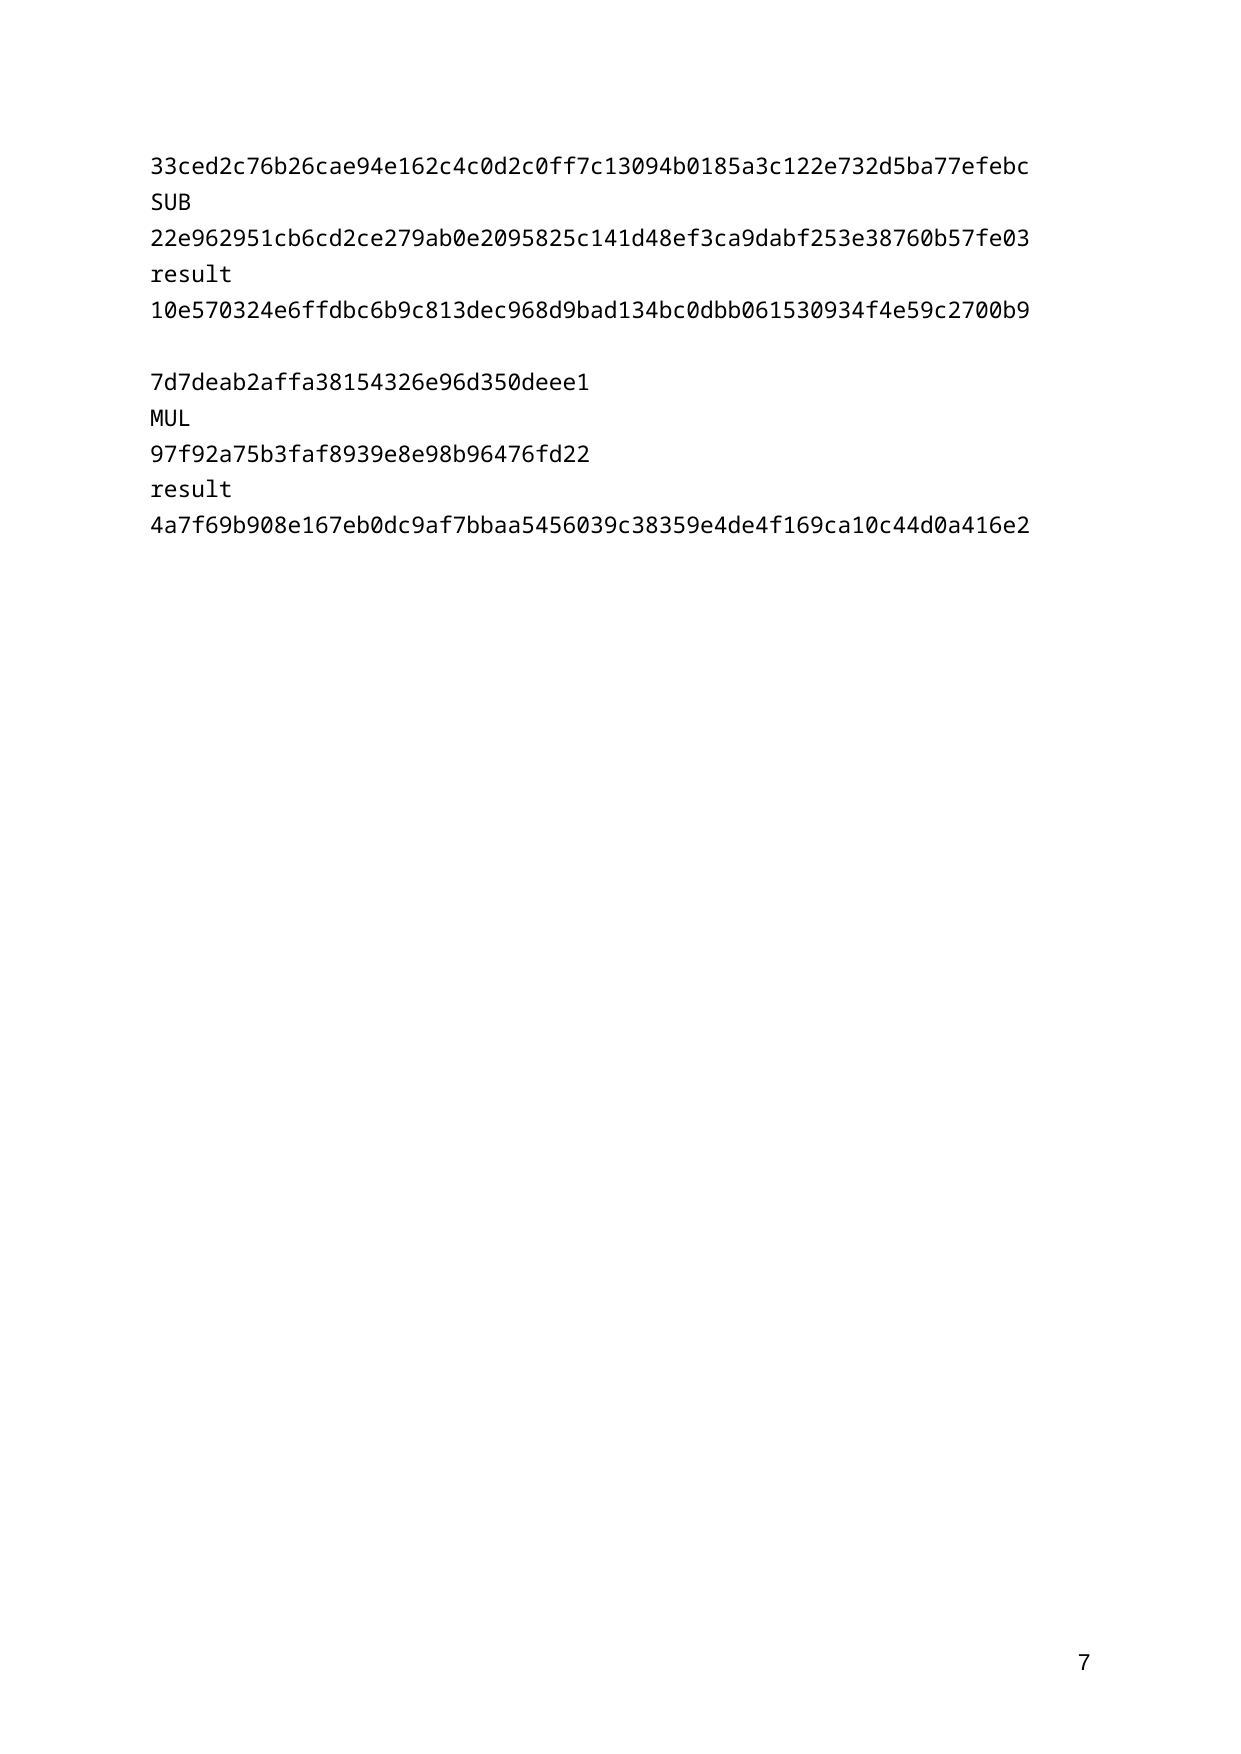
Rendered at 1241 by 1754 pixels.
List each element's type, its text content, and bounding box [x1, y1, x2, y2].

text 10e570324e6ffdbc6b9c813dec968d9bad134bc0dbb061530934f4e59c2700b9 [150, 294, 1090, 325]
text 33ced2c76b26cae94e162c4c0d2c0ff7c13094b0185a3c122e732d5ba77efebc [150, 150, 1090, 181]
text result [150, 473, 1090, 505]
text 97f92a75b3faf8939e8e98b96476fd22 [150, 437, 1090, 469]
text SUB [150, 186, 1090, 217]
text 4a7f69b908e167eb0dc9af7bbaa5456039c38359e4de4f169ca10c44d0a416e2 [150, 509, 1090, 541]
text 7d7deab2affa38154326e96d350deee1 [150, 366, 1090, 397]
text MUL [150, 402, 1090, 433]
text 22e962951cb6cd2ce279ab0e2095825c141d48ef3ca9dabf253e38760b57fe03 [150, 222, 1090, 253]
text result [150, 258, 1090, 289]
